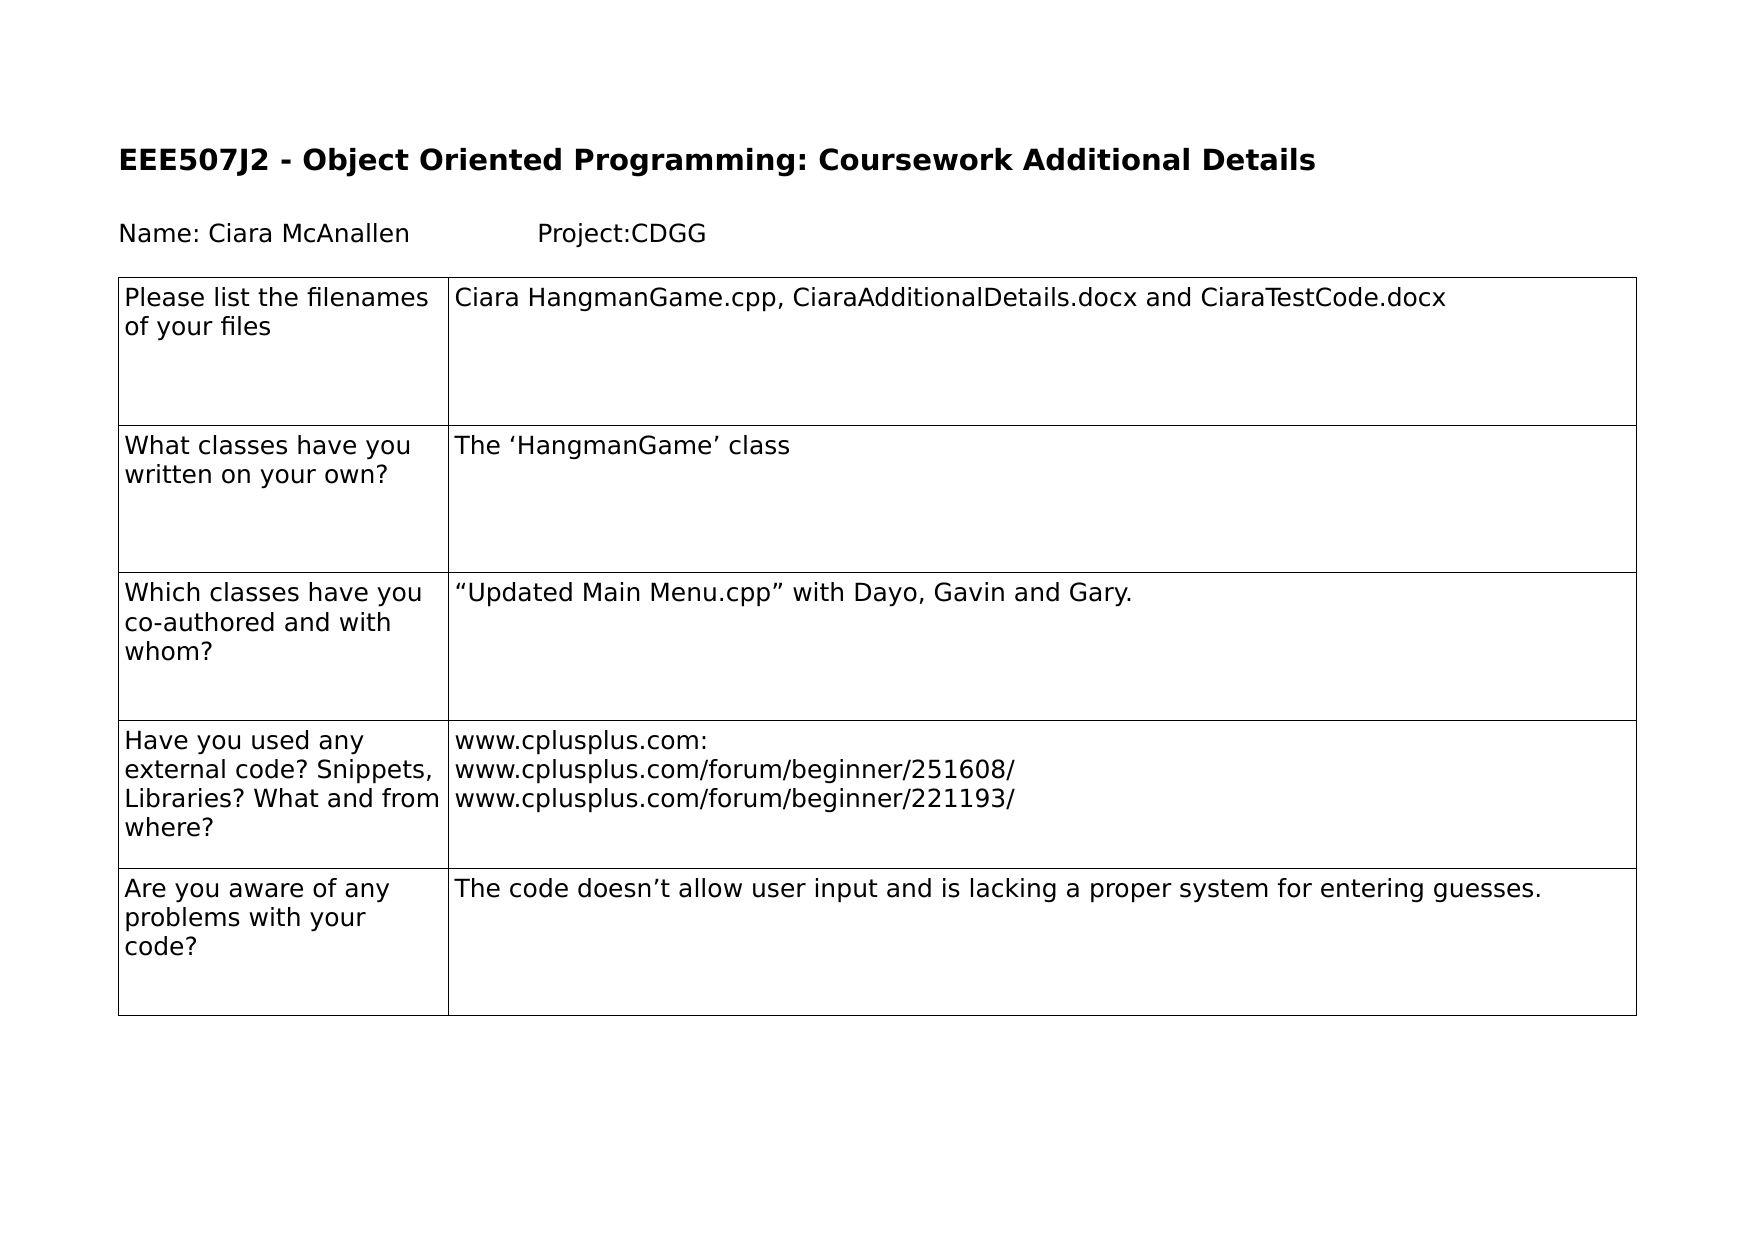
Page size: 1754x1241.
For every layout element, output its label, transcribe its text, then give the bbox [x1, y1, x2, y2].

table_cell Are you aware of any problems with your code? [119, 869, 448, 1015]
table_cell “Updated Main Menu.cpp” with Dayo, Gavin and Gary. [449, 573, 1636, 720]
table_cell The code doesn’t allow user input and is lacking a proper system for entering guesses. [449, 869, 1636, 1015]
table_cell www.cplusplus.com: www.cplusplus.com/forum/beginner/251608/ www.cplusplus.com/forum/beginner/221193/ [449, 721, 1636, 867]
subtitle EEE507J2 - Object Oriented Programming: Coursework Additional Details [118, 143, 1636, 177]
table_cell The ‘HangmanGame’ class [449, 426, 1636, 572]
table_cell Which classes have you co-authored and with whom? [119, 573, 448, 720]
table_header Please list the filenames of your files [119, 278, 448, 425]
text Name: Ciara McAnallen Project:CDGG [118, 219, 1636, 248]
table_cell What classes have you written on your own? [119, 426, 448, 572]
table_header Ciara HangmanGame.cpp, CiaraAdditionalDetails.docx and CiaraTestCode.docx [449, 278, 1636, 425]
table_cell Have you used any external code? Snippets, Libraries? What and from where? [119, 721, 448, 867]
